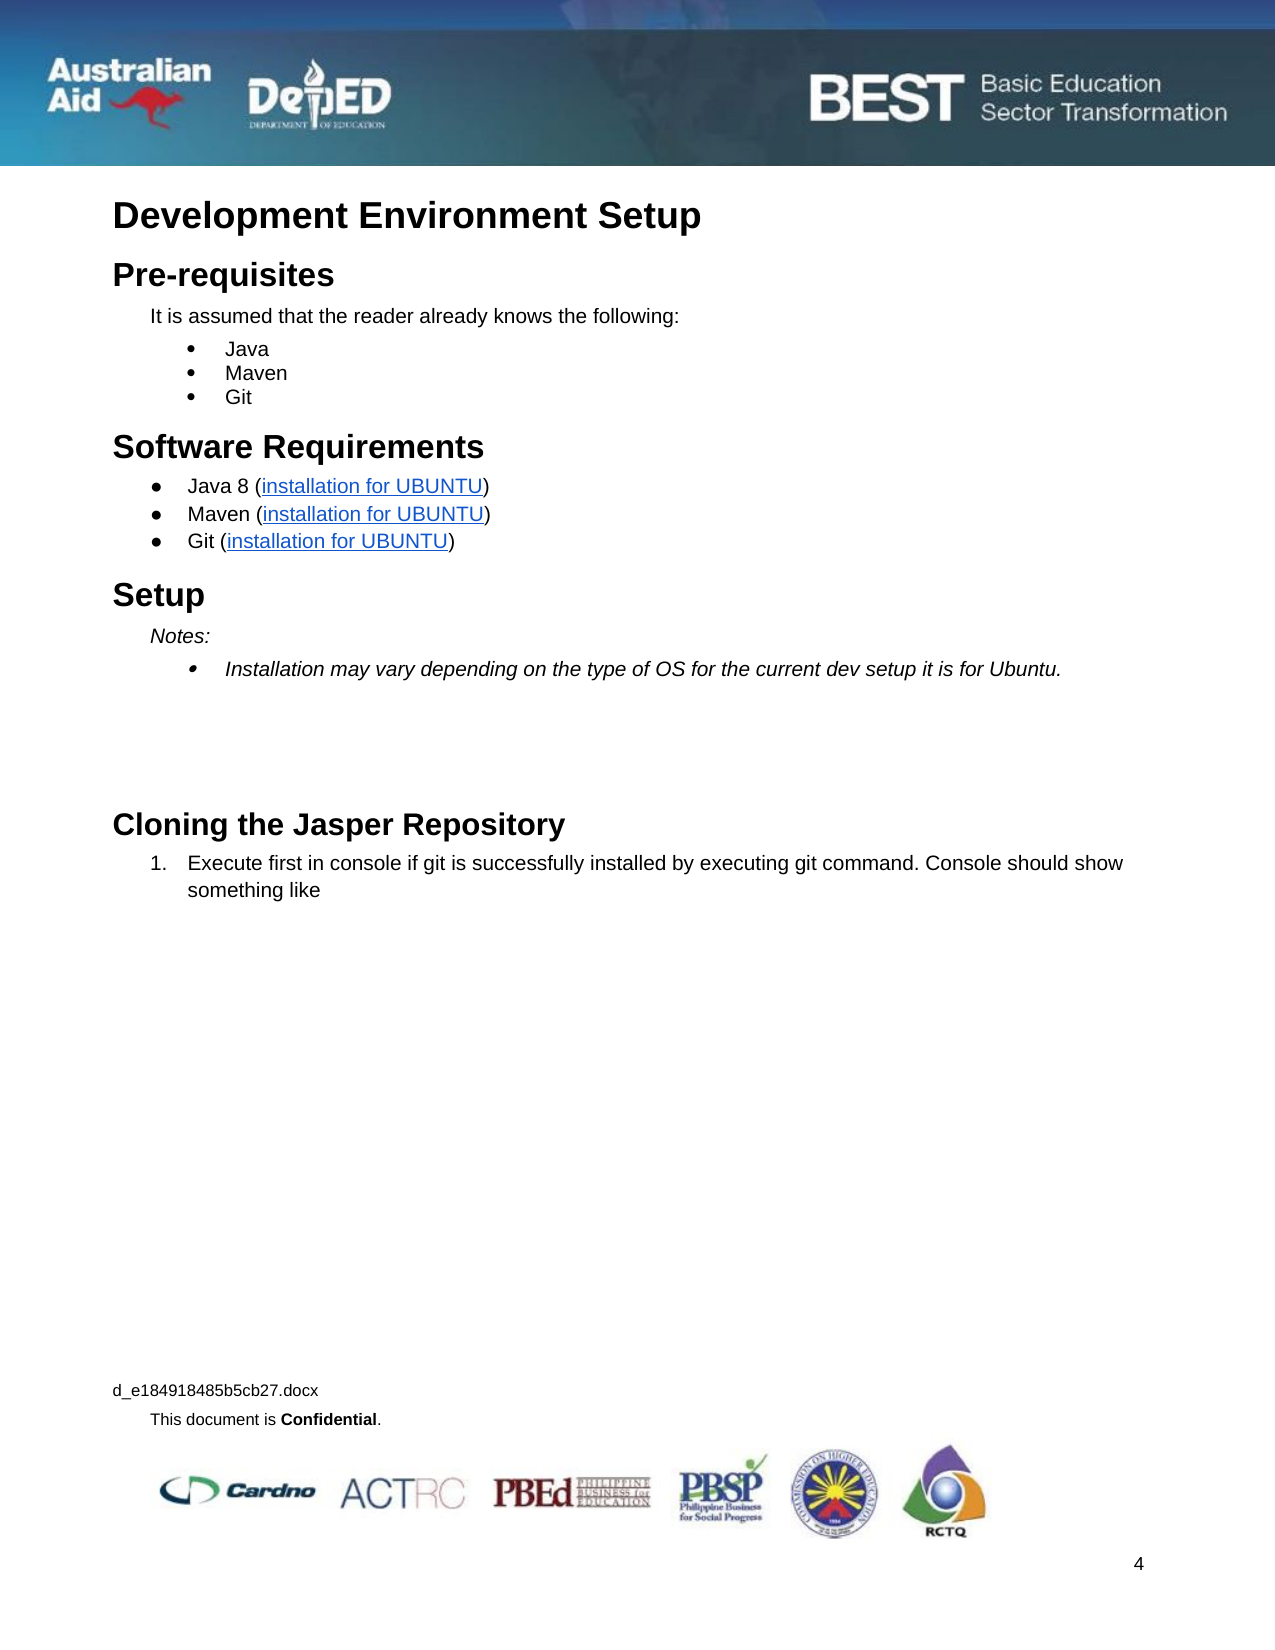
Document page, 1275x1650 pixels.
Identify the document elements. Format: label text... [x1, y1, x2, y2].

list Execute first in console if git is successfully installed by executing git command. Console should show something like [150, 850, 1162, 902]
list Java 8 (installation for UBUNTU) [150, 474, 1162, 498]
list Java [187, 337, 1162, 361]
subtitle Development Environment Setup [112, 193, 1162, 237]
text It is assumed that the reader already knows the following: [150, 304, 1162, 328]
subtitle Pre-requisites [112, 255, 1162, 294]
list Installation may vary depending on the type of OS for the current dev setup it is for Ubuntu. [187, 657, 1162, 681]
list Maven [187, 361, 1162, 385]
list Git [187, 385, 1162, 409]
list Git (installation for UBUNTU) [150, 529, 1162, 553]
subtitle Setup [112, 576, 1162, 614]
picture [0, 0, 1275, 165]
list Maven (installation for UBUNTU) [150, 502, 1162, 526]
subtitle Software Requirements [112, 427, 1162, 466]
text Notes: [150, 624, 1162, 648]
subtitle Cloning the Jasper Repository [112, 806, 1162, 842]
picture [150, 1429, 1014, 1544]
